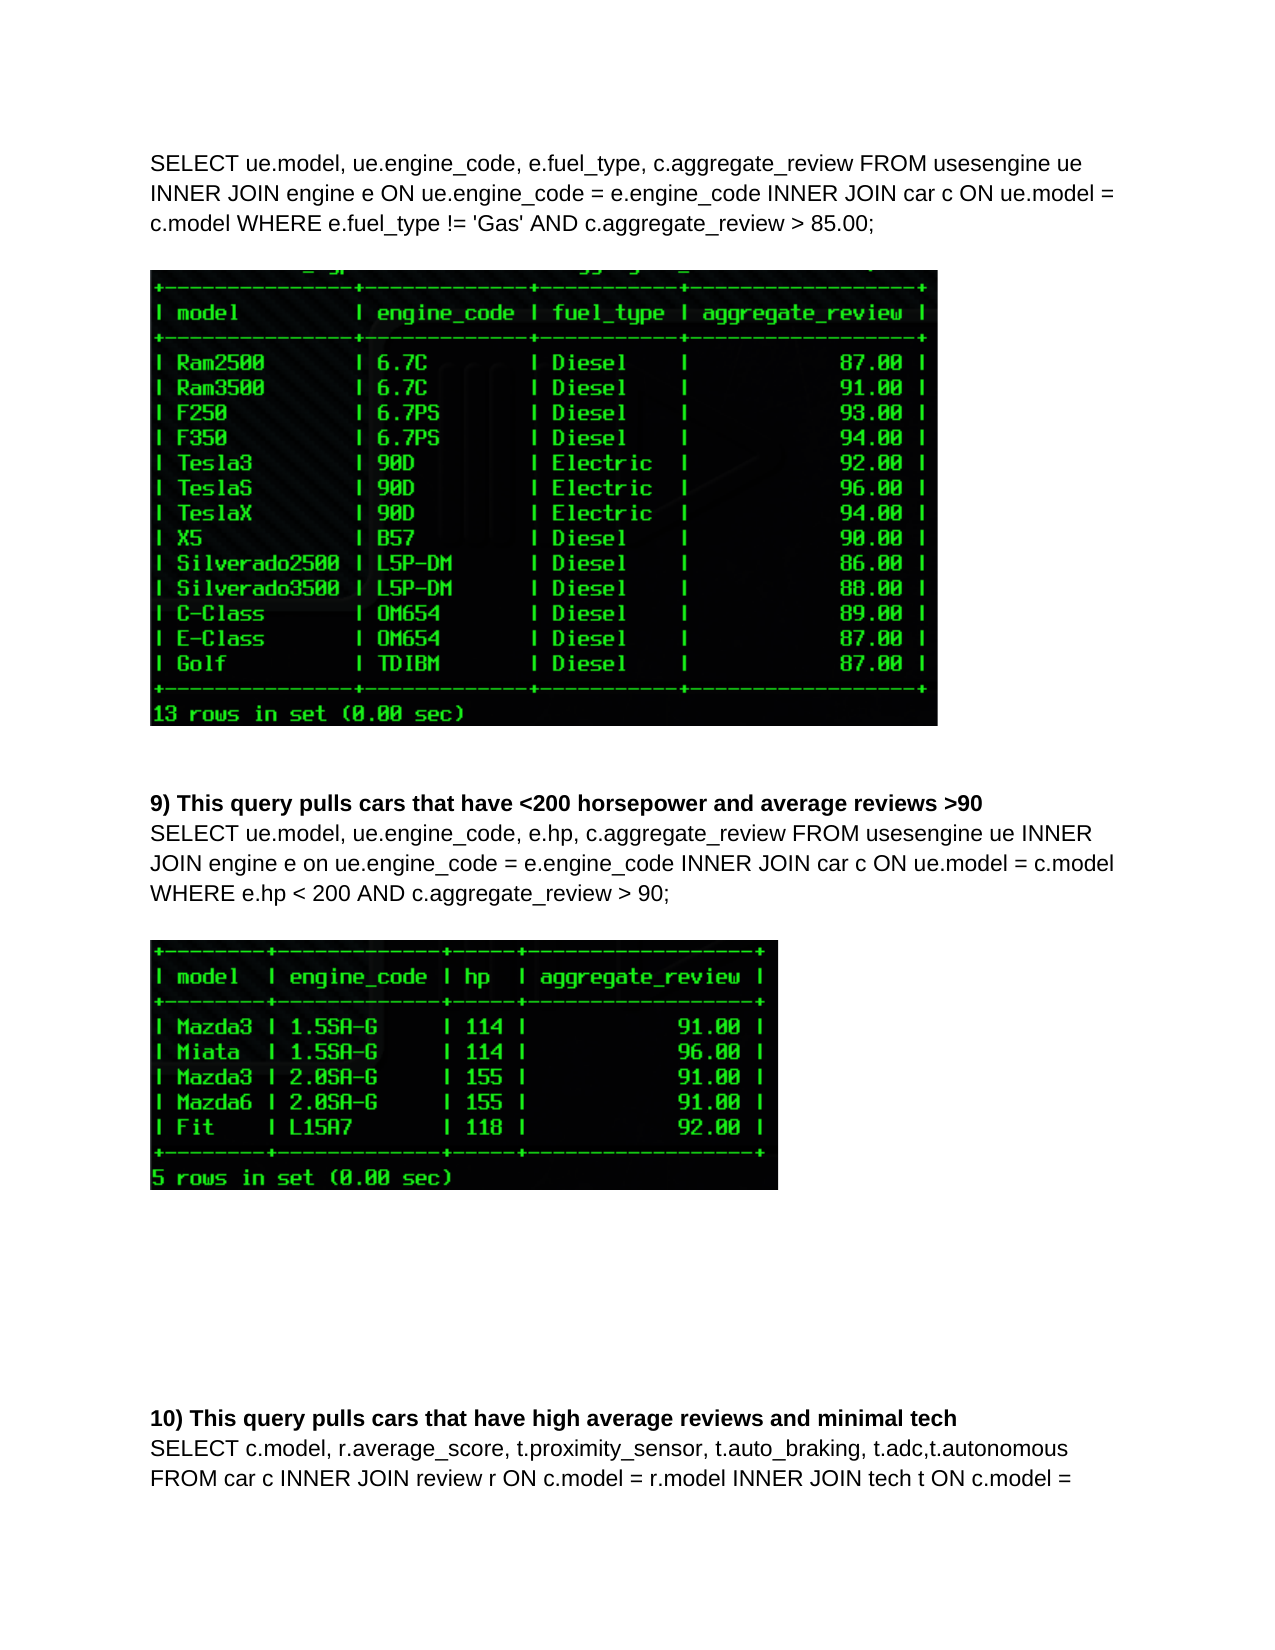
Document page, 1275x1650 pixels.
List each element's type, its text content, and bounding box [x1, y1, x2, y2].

text 10) This query pulls cars that have high average reviews and minimal tech [150, 1404, 1125, 1431]
text SELECT ue.model, ue.engine_code, e.hp, c.aggregate_review FROM usesengine ue INNER JOIN engine e on ue.engine_code = e.engine_code INNER JOIN car c ON ue.model = c.model WHERE e.hp < 200 AND c.aggregate_review > 90; [150, 820, 1125, 907]
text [150, 1435, 1125, 1491]
text 9) This query pulls cars that have <200 horsepower and average reviews >90 [150, 790, 1125, 816]
picture [150, 270, 938, 726]
text SELECT ue.model, ue.engine_code, e.fuel_type, c.aggregate_review FROM usesengine ue INNER JOIN engine e ON ue.engine_code = e.engine_code INNER JOIN car c ON ue.model = c.model WHERE e.fuel_type != 'Gas' AND c.aggregate_review > 85.00; [150, 150, 1125, 237]
picture [150, 940, 779, 1190]
